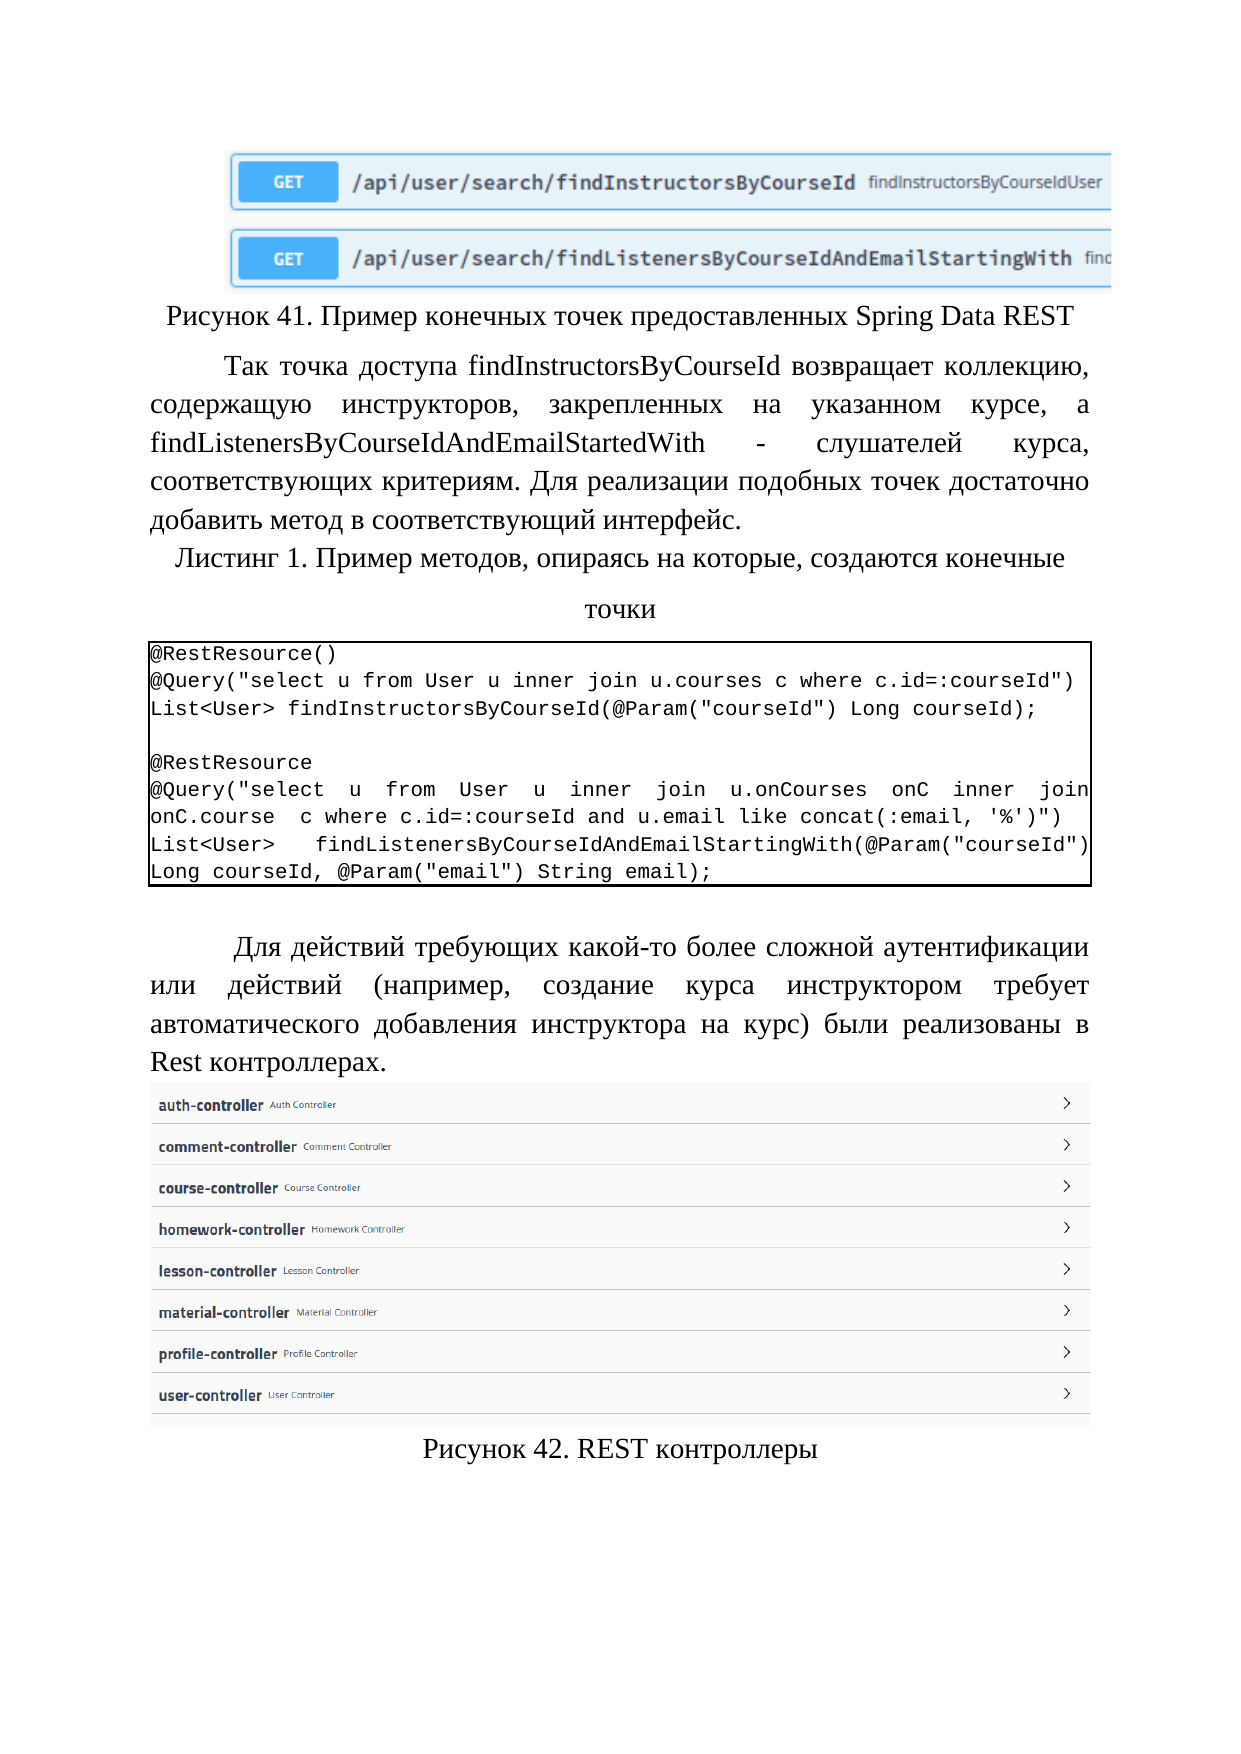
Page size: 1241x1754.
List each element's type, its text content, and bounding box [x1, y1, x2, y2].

text Листинг 1. Пример методов, опираясь на которые, создаются конечные точки [150, 541, 1090, 624]
picture [223, 150, 1112, 294]
text @RestResource() [150, 643, 1090, 667]
text List<User> findListenersByCourseIdAndEmailStartingWith(@Param("courseId") Long courseId, @Param("email") String email); [150, 832, 1090, 884]
text List<User> findInstructorsByCourseId(@Param("courseId") Long courseId); [150, 696, 1090, 721]
text Рисунок 41. Пример конечных точек предоставленных Spring Data REST [150, 298, 1090, 331]
text Для действий требующих какой-то более сложной аутентификации или действий (например, создание курса инструктором требует автоматического добавления инструктора на курс) были реализованы в Rest контроллерах. [150, 929, 1090, 1078]
text @Query("select u from User u inner join u.onCourses onC inner join onC.course c where c.id=:courseId and u.email like concat(:email, '%')") [150, 777, 1090, 830]
text Так точка доступа findInstructorsByCourseId возвращает коллекцию, содержащую инструкторов, закрепленных на указанном курсе, а findListenersByCourseIdAndEmailStartedWith - слушателей курса, соответствующих критериям. Для реализации подобных точек достаточно добавить метод в соответствующий интерфейс. [150, 348, 1090, 536]
text @Query("select u from User u inner join u.courses c where c.id=:courseId") [150, 668, 1090, 694]
text Рисунок 42. REST контроллеры [150, 1432, 1090, 1465]
picture [150, 1082, 1091, 1427]
text @RestResource [150, 750, 1090, 776]
